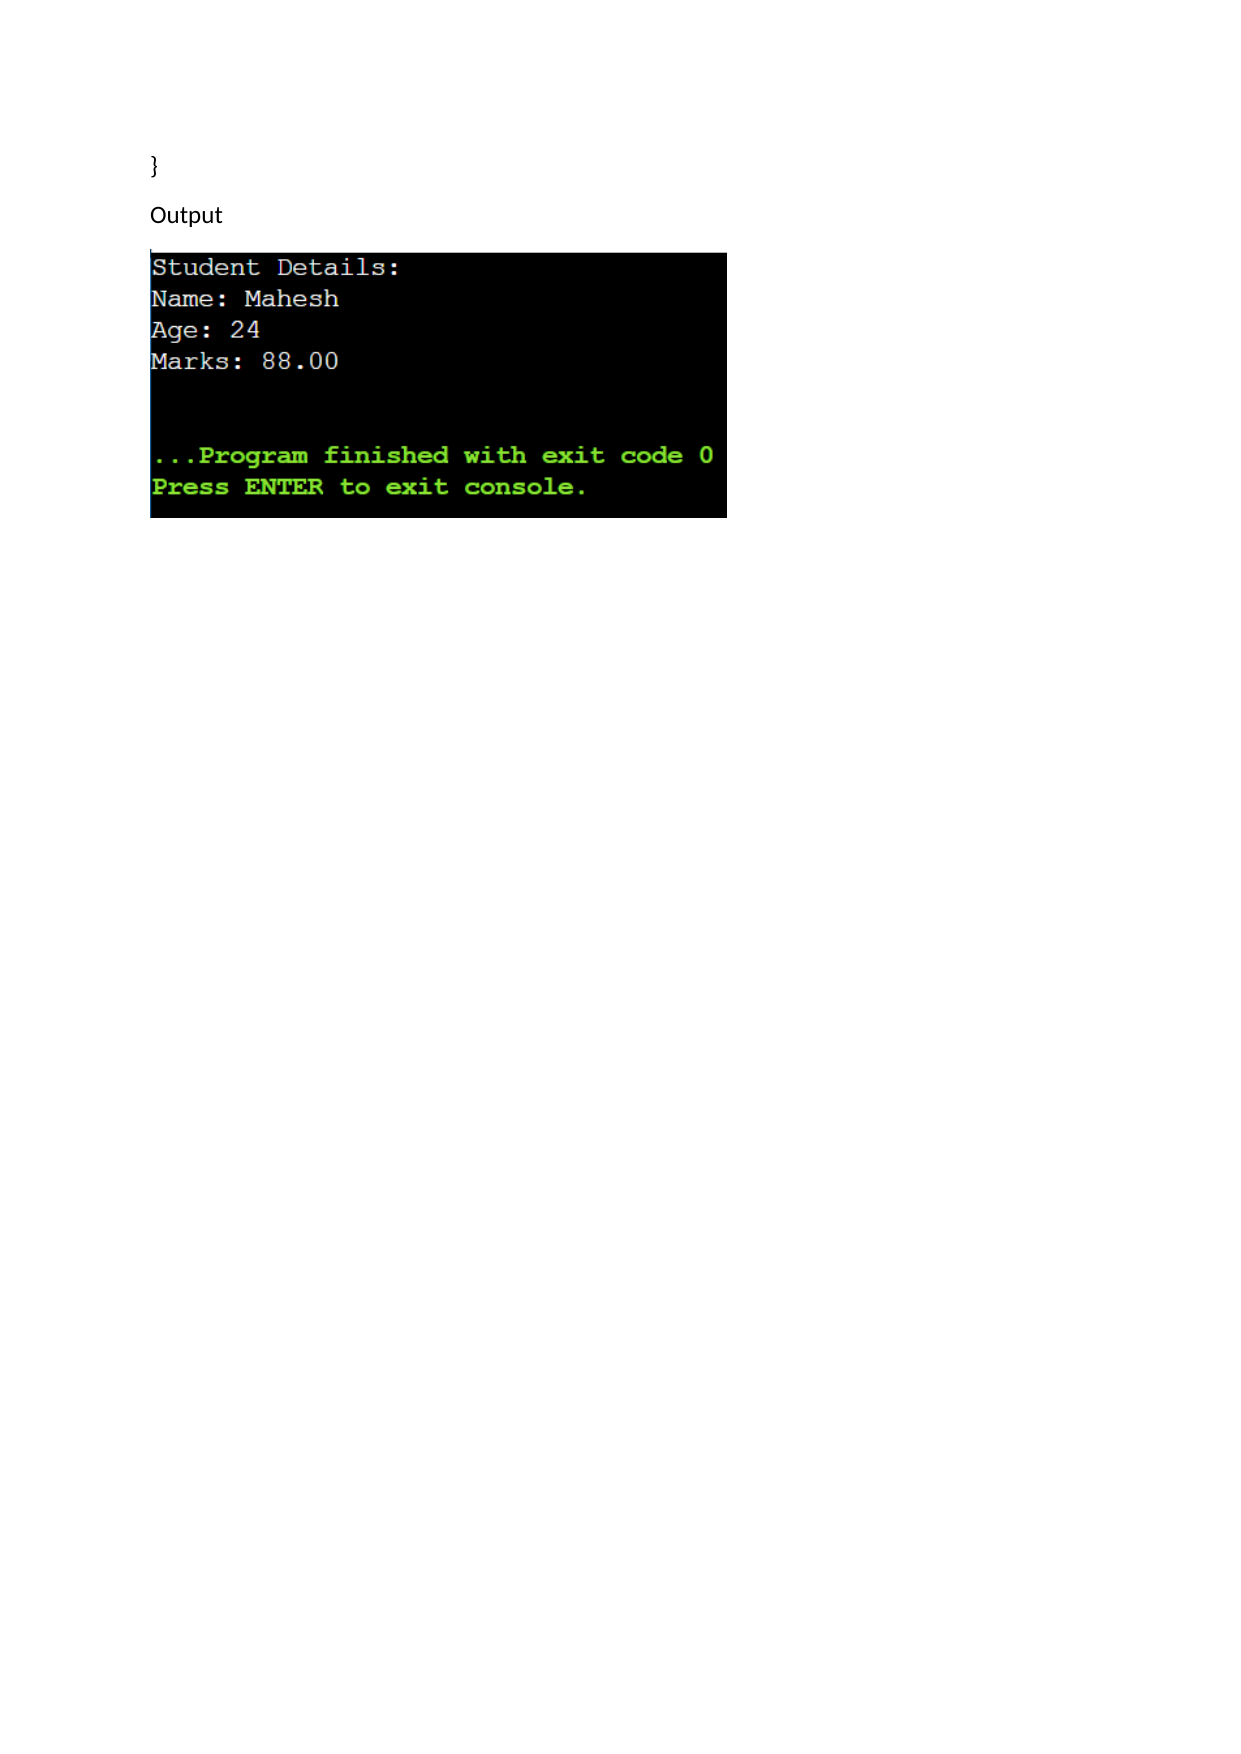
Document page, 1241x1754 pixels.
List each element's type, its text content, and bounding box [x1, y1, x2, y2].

picture [150, 249, 727, 518]
text Output [150, 199, 1090, 230]
text } [150, 150, 1090, 181]
